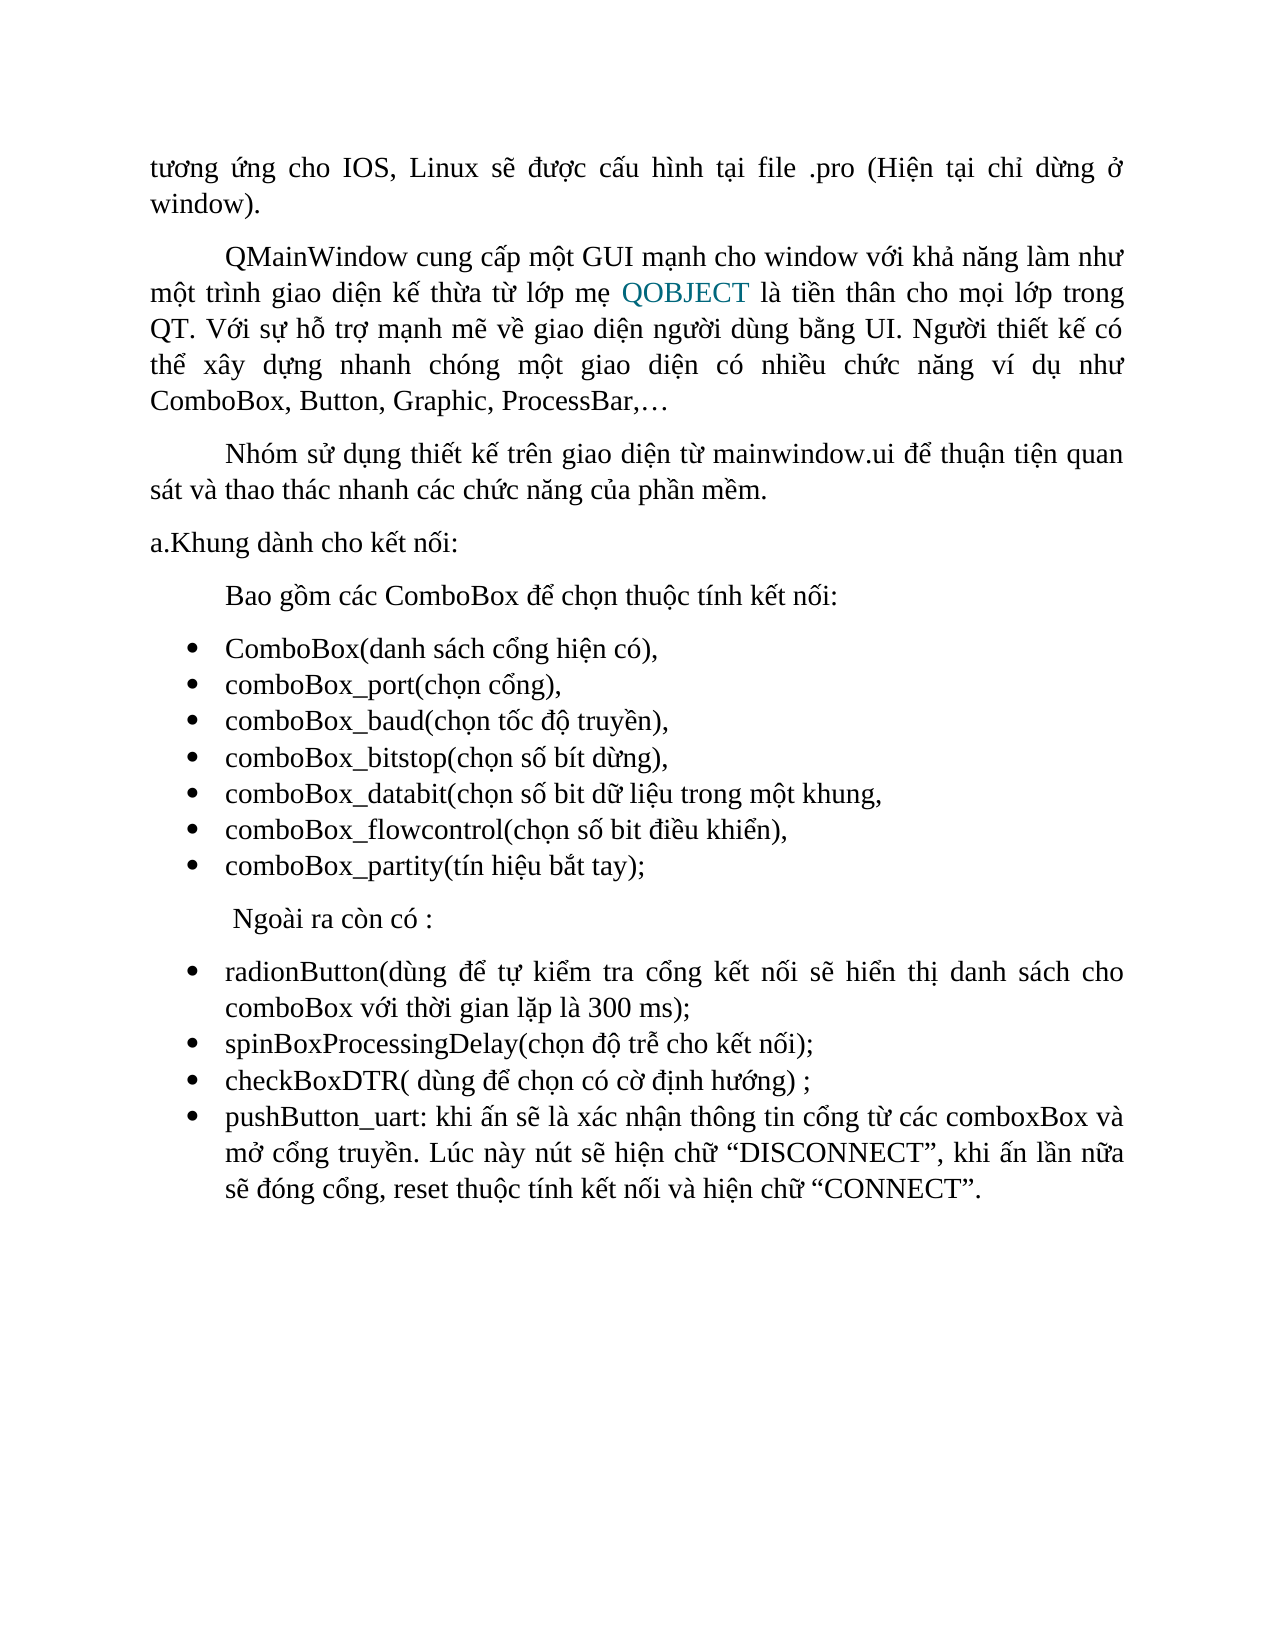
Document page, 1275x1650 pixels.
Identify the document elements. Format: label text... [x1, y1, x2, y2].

text Bao gồm các ComboBox để chọn thuộc tính kết nối: [150, 578, 1125, 612]
text Nhóm sử dụng thiết kế trên giao diện từ mainwindow.ui để thuận tiện quan sát và thao thác nhanh các chức năng của phần mềm. [150, 436, 1125, 506]
text Ngoài ra còn có : [150, 901, 1125, 935]
list checkBoxDTR( dùng để chọn có cờ định hướng) ; [187, 1063, 1125, 1096]
list ComboBox(danh sách cổng hiện có), [187, 631, 1125, 664]
list comboBox_databit(chọn số bit dữ liệu trong một khung, [187, 776, 1125, 809]
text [150, 150, 1125, 220]
list comboBox_flowcontrol(chọn số bit điều khiển), [187, 812, 1125, 846]
text a.Khung dành cho kết nối: [150, 525, 1125, 559]
list comboBox_partity(tín hiệu bắt tay); [187, 848, 1125, 882]
list spinBoxProcessingDelay(chọn độ trễ cho kết nối); [187, 1027, 1125, 1060]
list radionButton(dùng để tự kiểm tra cổng kết nối sẽ hiển thị danh sách cho comboBox với thời gian lặp là 300 ms); [187, 954, 1125, 1024]
list comboBox_bitstop(chọn số bít dừng), [187, 740, 1125, 773]
list comboBox_baud(chọn tốc độ truyền), [187, 703, 1125, 737]
text QMainWindow cung cấp một GUI mạnh cho window với khả năng làm như một trình giao diện kế thừa từ lớp mẹ QOBJECT là tiền thân cho mọi lớp trong QT. Với sự hỗ trợ mạnh mẽ về giao diện người dùng bằng UI. Người thiết kế có thể xây dựng nhanh chóng một giao diện có nhiều chức năng ví dụ như ComboBox, Button, Graphic, ProcessBar,… [150, 239, 1125, 417]
list comboBox_port(chọn cổng), [187, 667, 1125, 701]
list pushButton_uart: khi ấn sẽ là xác nhận thông tin cổng từ các comboxBox và mở cổng truyền. Lúc này nút sẽ hiện chữ “DISCONNECT”, khi ấn lần nữa sẽ đóng cổng, reset thuộc tính kết nối và hiện chữ “CONNECT”. [187, 1099, 1125, 1205]
